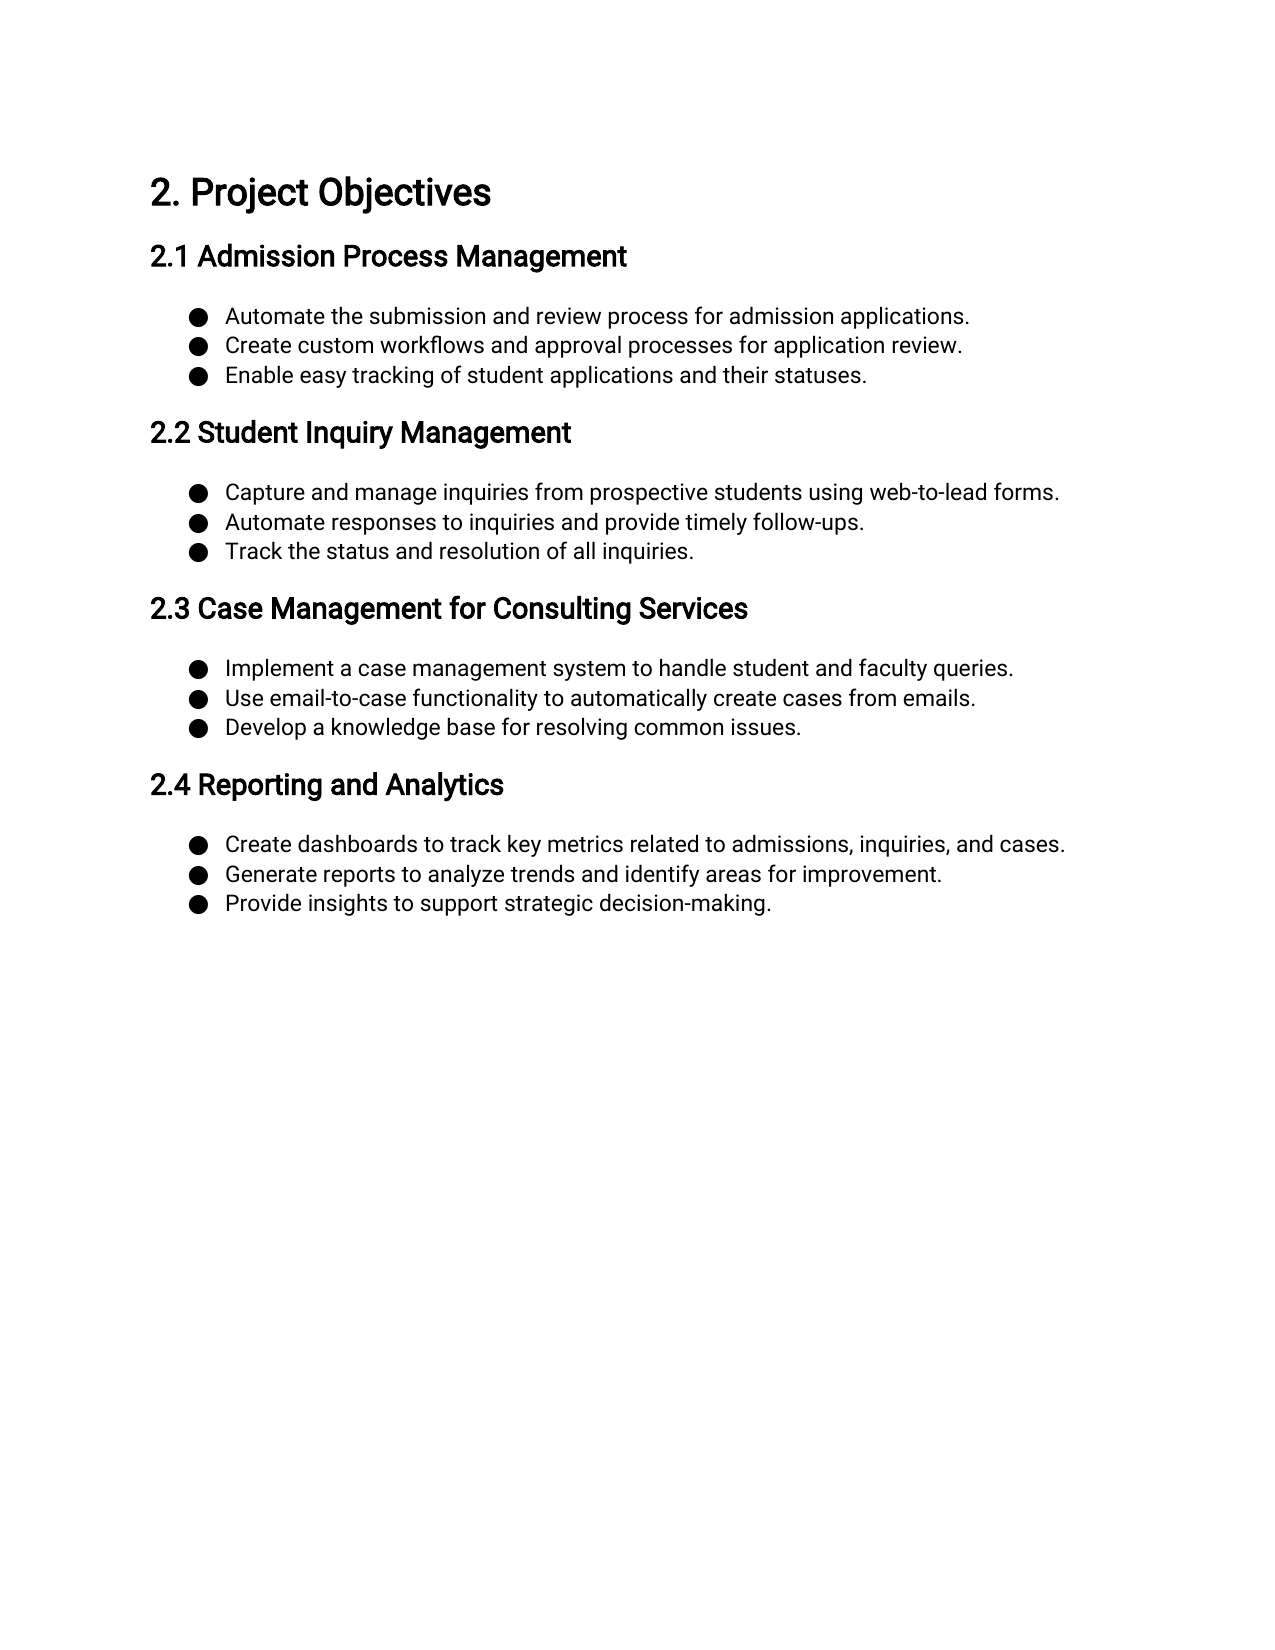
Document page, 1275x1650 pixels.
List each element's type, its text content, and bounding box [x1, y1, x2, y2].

subtitle 2.2 Student Inquiry Management [150, 418, 1125, 448]
subtitle 2.1 Admission Process Management [150, 242, 1125, 272]
subtitle 2.4 Reporting and Analytics [150, 771, 1125, 801]
list Create dashboards to track key metrics related to admissions, inquiries, and cases. [187, 830, 1125, 859]
list Provide insights to support strategic decision-making. [187, 888, 1125, 917]
subtitle 2. Project Objectives [150, 181, 1125, 211]
list Implement a case management system to handle student and faculty queries. [187, 653, 1125, 683]
list Track the status and resolution of all inquiries. [187, 536, 1125, 565]
list Use email-to-case functionality to automatically create cases from emails. [187, 683, 1125, 712]
list Automate responses to inquiries and provide timely follow-ups. [187, 507, 1125, 536]
list Create custom workflows and approval processes for application review. [187, 331, 1125, 360]
list Generate reports to analyze trends and identify areas for improvement. [187, 859, 1125, 888]
list Develop a knowledge base for resolving common issues. [187, 712, 1125, 741]
list Automate the submission and review process for admission applications. [187, 301, 1125, 331]
list Capture and manage inquiries from prospective students using web-to-lead forms. [187, 477, 1125, 507]
list Enable easy tracking of student applications and their statuses. [187, 360, 1125, 389]
subtitle 2.3 Case Management for Consulting Services [150, 594, 1125, 624]
